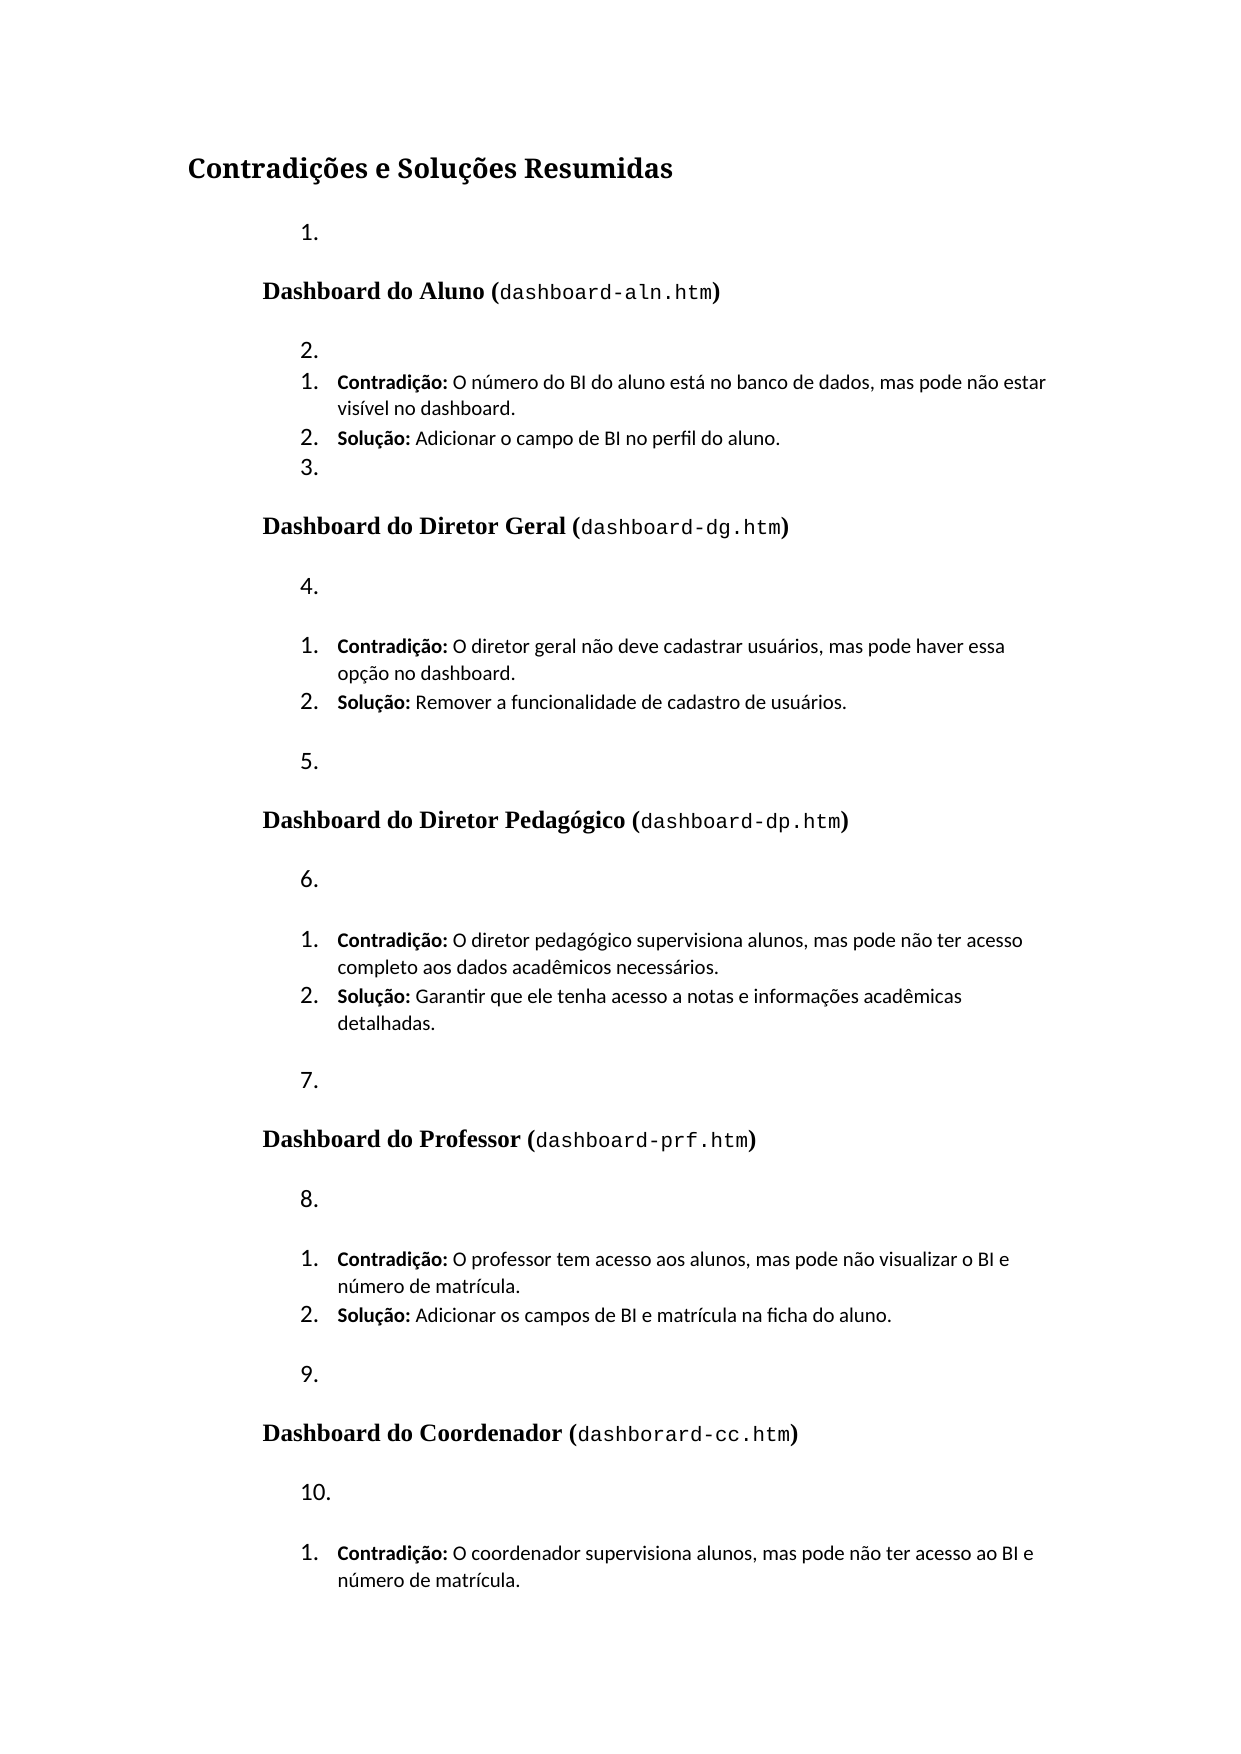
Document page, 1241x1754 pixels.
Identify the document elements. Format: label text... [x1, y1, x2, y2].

list Solução: Adicionar os campos de BI e matrícula na ficha do aluno. [300, 1298, 1053, 1329]
list Contradição: O diretor pedagógico supervisiona alunos, mas pode não ter acesso completo aos dados acadêmicos necessários. [300, 923, 1053, 979]
text Dashboard do Diretor Geral (dashboard-dg.htm) [262, 511, 1053, 541]
text Dashboard do Aluno (dashboard-aln.htm) [262, 276, 1053, 305]
list Solução: Adicionar o campo de BI no perfil do aluno. [300, 421, 1053, 451]
text Dashboard do Professor (dashboard-prf.htm) [262, 1124, 1053, 1154]
text Dashboard do Diretor Pedagógico (dashboard-dp.htm) [262, 805, 1053, 834]
list Contradição: O coordenador supervisiona alunos, mas pode não ter acesso ao BI e número de matrícula. [300, 1536, 1053, 1592]
list Contradição: O diretor geral não deve cadastrar usuários, mas pode haver essa opção no dashboard. [300, 629, 1053, 686]
list Contradição: O número do BI do aluno está no banco de dados, mas pode não estar visível no dashboard. [300, 365, 1053, 421]
text Dashboard do Coordenador (dashborard-cc.htm) [262, 1418, 1053, 1447]
list Contradição: O professor tem acesso aos alunos, mas pode não visualizar o BI e número de matrícula. [300, 1242, 1053, 1298]
list Solução: Remover a funcionalidade de cadastro de usuários. [300, 686, 1053, 716]
subtitle Contradições e Soluções Resumidas [187, 150, 1053, 187]
list Solução: Garantir que ele tenha acesso a notas e informações acadêmicas detalhadas. [300, 979, 1053, 1035]
